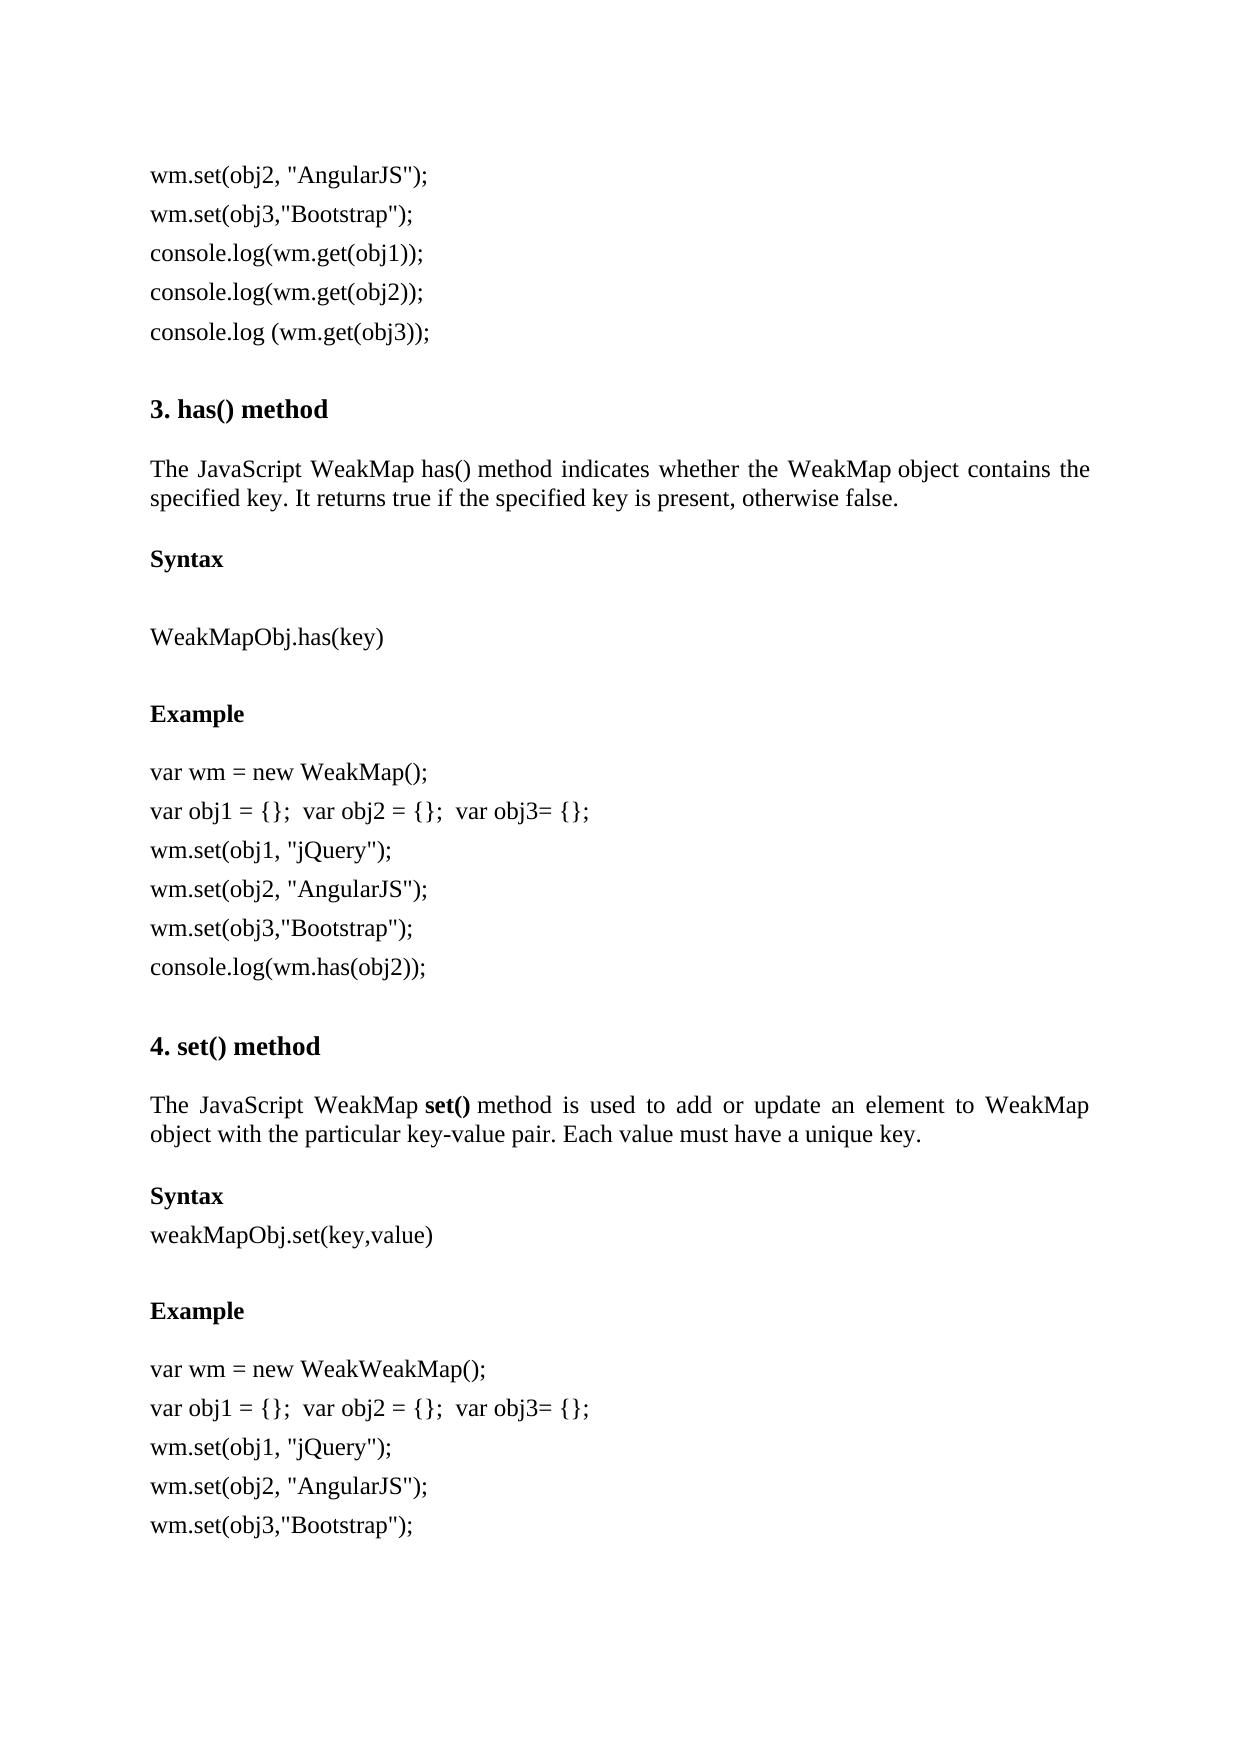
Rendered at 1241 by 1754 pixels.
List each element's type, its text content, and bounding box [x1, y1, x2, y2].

text Example [150, 699, 1090, 728]
text wm.set(obj3,"Bootstrap"); [150, 1500, 1090, 1539]
subtitle Syntax [150, 1177, 1090, 1209]
text console.log(wm.has(obj2)); [150, 942, 1090, 981]
text console.log(wm.get(obj2)); [150, 267, 1090, 306]
text Example [150, 1296, 1090, 1325]
subtitle 4. set() method [150, 1029, 1090, 1061]
text wm.set(obj1, "jQuery"); [150, 1422, 1090, 1461]
text wm.set(obj3,"Bootstrap"); [150, 189, 1090, 228]
text The JavaScript WeakMap set() method is used to add or update an element to WeakMap object with the particular key-value pair. Each value must have a unique key. [150, 1090, 1090, 1148]
text WeakMapObj.has(key) [150, 612, 1090, 651]
text console.log (wm.get(obj3)); [150, 306, 1090, 345]
text wm.set(obj3,"Bootstrap"); [150, 903, 1090, 942]
text var wm = new WeakMap(); [150, 747, 1090, 786]
text wm.set(obj2, "AngularJS"); [150, 1461, 1090, 1500]
subtitle 3. has() method [150, 392, 1090, 425]
text console.log(wm.get(obj1)); [150, 228, 1090, 267]
text wm.set(obj1, "jQuery"); [150, 825, 1090, 864]
text weakMapObj.set(key,value) [150, 1209, 1090, 1248]
text wm.set(obj2, "AngularJS"); [150, 150, 1090, 189]
text var obj1 = {}; var obj2 = {}; var obj3= {}; [150, 1383, 1090, 1422]
subtitle Syntax [150, 541, 1090, 573]
text var obj1 = {}; var obj2 = {}; var obj3= {}; [150, 786, 1090, 825]
text var wm = new WeakWeakMap(); [150, 1344, 1090, 1383]
text The JavaScript WeakMap has() method indicates whether the WeakMap object contains the specified key. It returns true if the specified key is present, otherwise false. [150, 454, 1090, 511]
text wm.set(obj2, "AngularJS"); [150, 864, 1090, 903]
